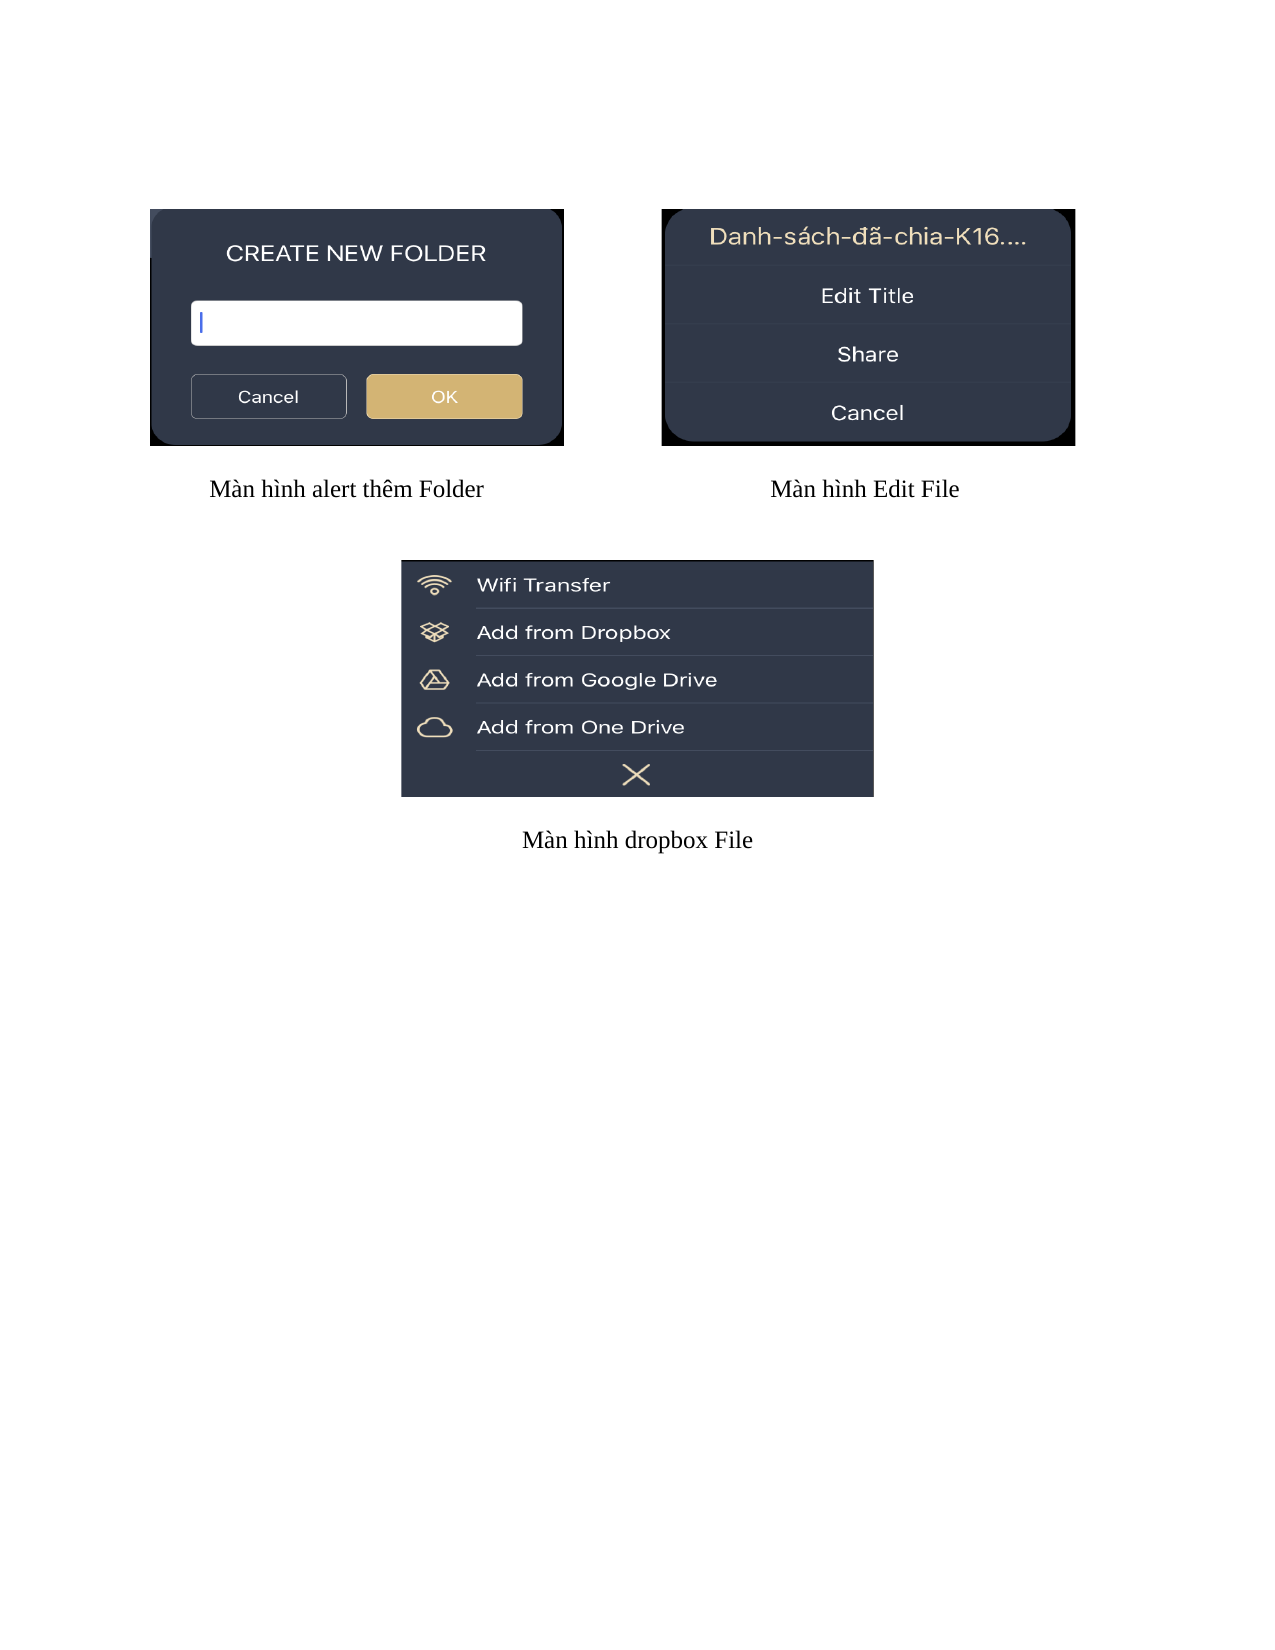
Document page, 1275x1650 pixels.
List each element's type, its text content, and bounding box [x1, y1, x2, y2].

text Màn hình alert thêm Folder Màn hình Edit File [150, 474, 1125, 503]
picture [661, 209, 1076, 446]
picture [150, 209, 564, 446]
picture [401, 560, 874, 797]
text Màn hình dropbox File [150, 826, 1125, 854]
